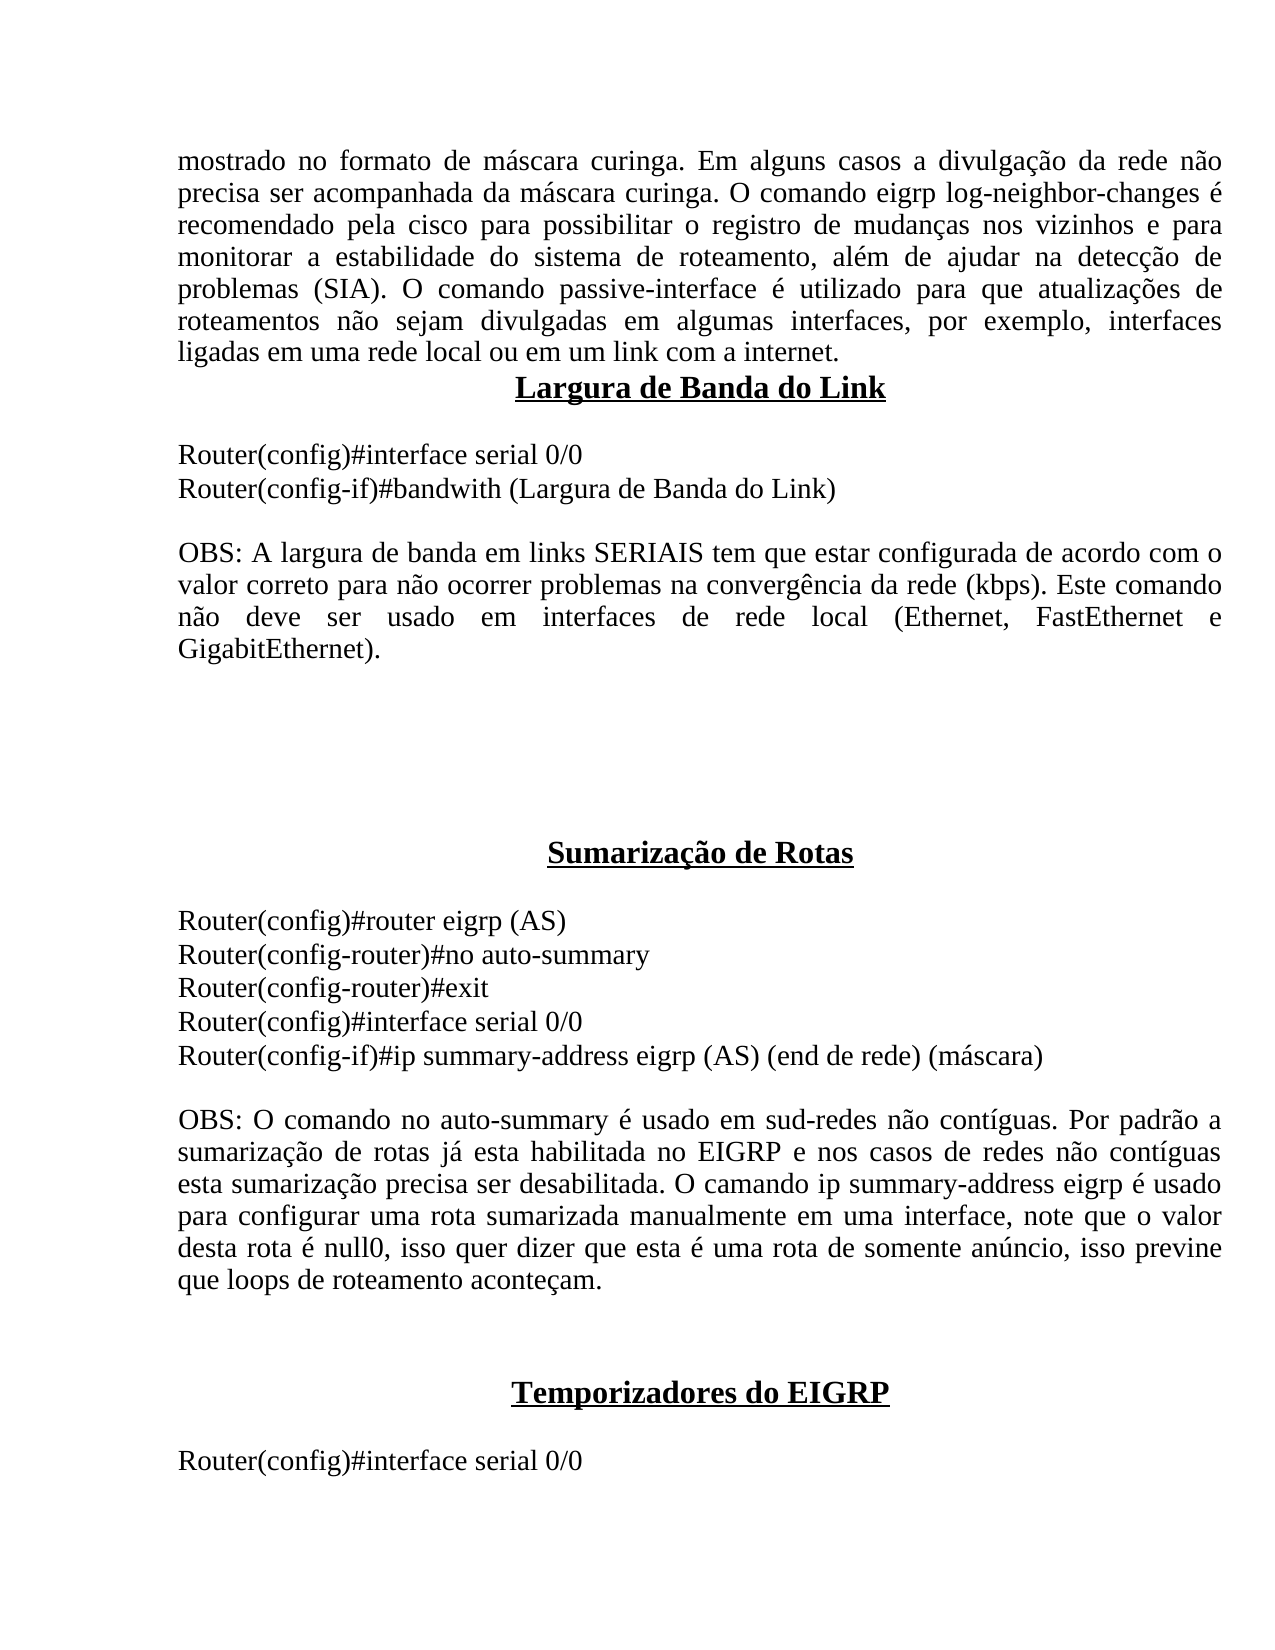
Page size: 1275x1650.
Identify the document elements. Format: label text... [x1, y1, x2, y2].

text Router(config-if)#bandwith (Largura de Banda do Link) [178, 471, 1223, 504]
text Router(config)#interface serial 0/0 [178, 437, 1223, 471]
text Temporizadores do EIGRP [177, 1373, 1223, 1410]
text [177, 145, 1223, 368]
text Router(config-if)#ip summary-address eigrp (AS) (end de rede) (máscara) [178, 1038, 1223, 1071]
text Router(config-router)#exit [178, 971, 1223, 1004]
text Router(config)#interface serial 0/0 [178, 1443, 1223, 1476]
text Largura de Banda do Link [177, 368, 1223, 405]
text OBS: O comando no auto-summary é usado em sud-redes não contíguas. Por padrão a sumarização de rotas já esta habilitada no EIGRP e nos casos de redes não contíguas esta sumarização precisa ser desabilitada. O camando ip summary-address eigrp é usado para configurar uma rota sumarizada manualmente em uma interface, note que o valor desta rota é null0, isso quer dizer que esta é uma rota de somente anúncio, isso previne que loops de roteamento aconteçam. [177, 1104, 1223, 1295]
text Router(config-router)#no auto-summary [178, 937, 1223, 971]
text Router(config)#router eigrp (AS) [178, 903, 1223, 937]
text OBS: A largura de banda em links SERIAIS tem que estar configurada de acordo com o valor correto para não ocorrer problemas na convergência da rede (kbps). Este comando não deve ser usado em interfaces de rede local (Ethernet, FastEthernet e GigabitEthernet). [178, 537, 1223, 665]
text Router(config)#interface serial 0/0 [178, 1004, 1223, 1038]
text Sumarização de Rotas [177, 834, 1223, 871]
